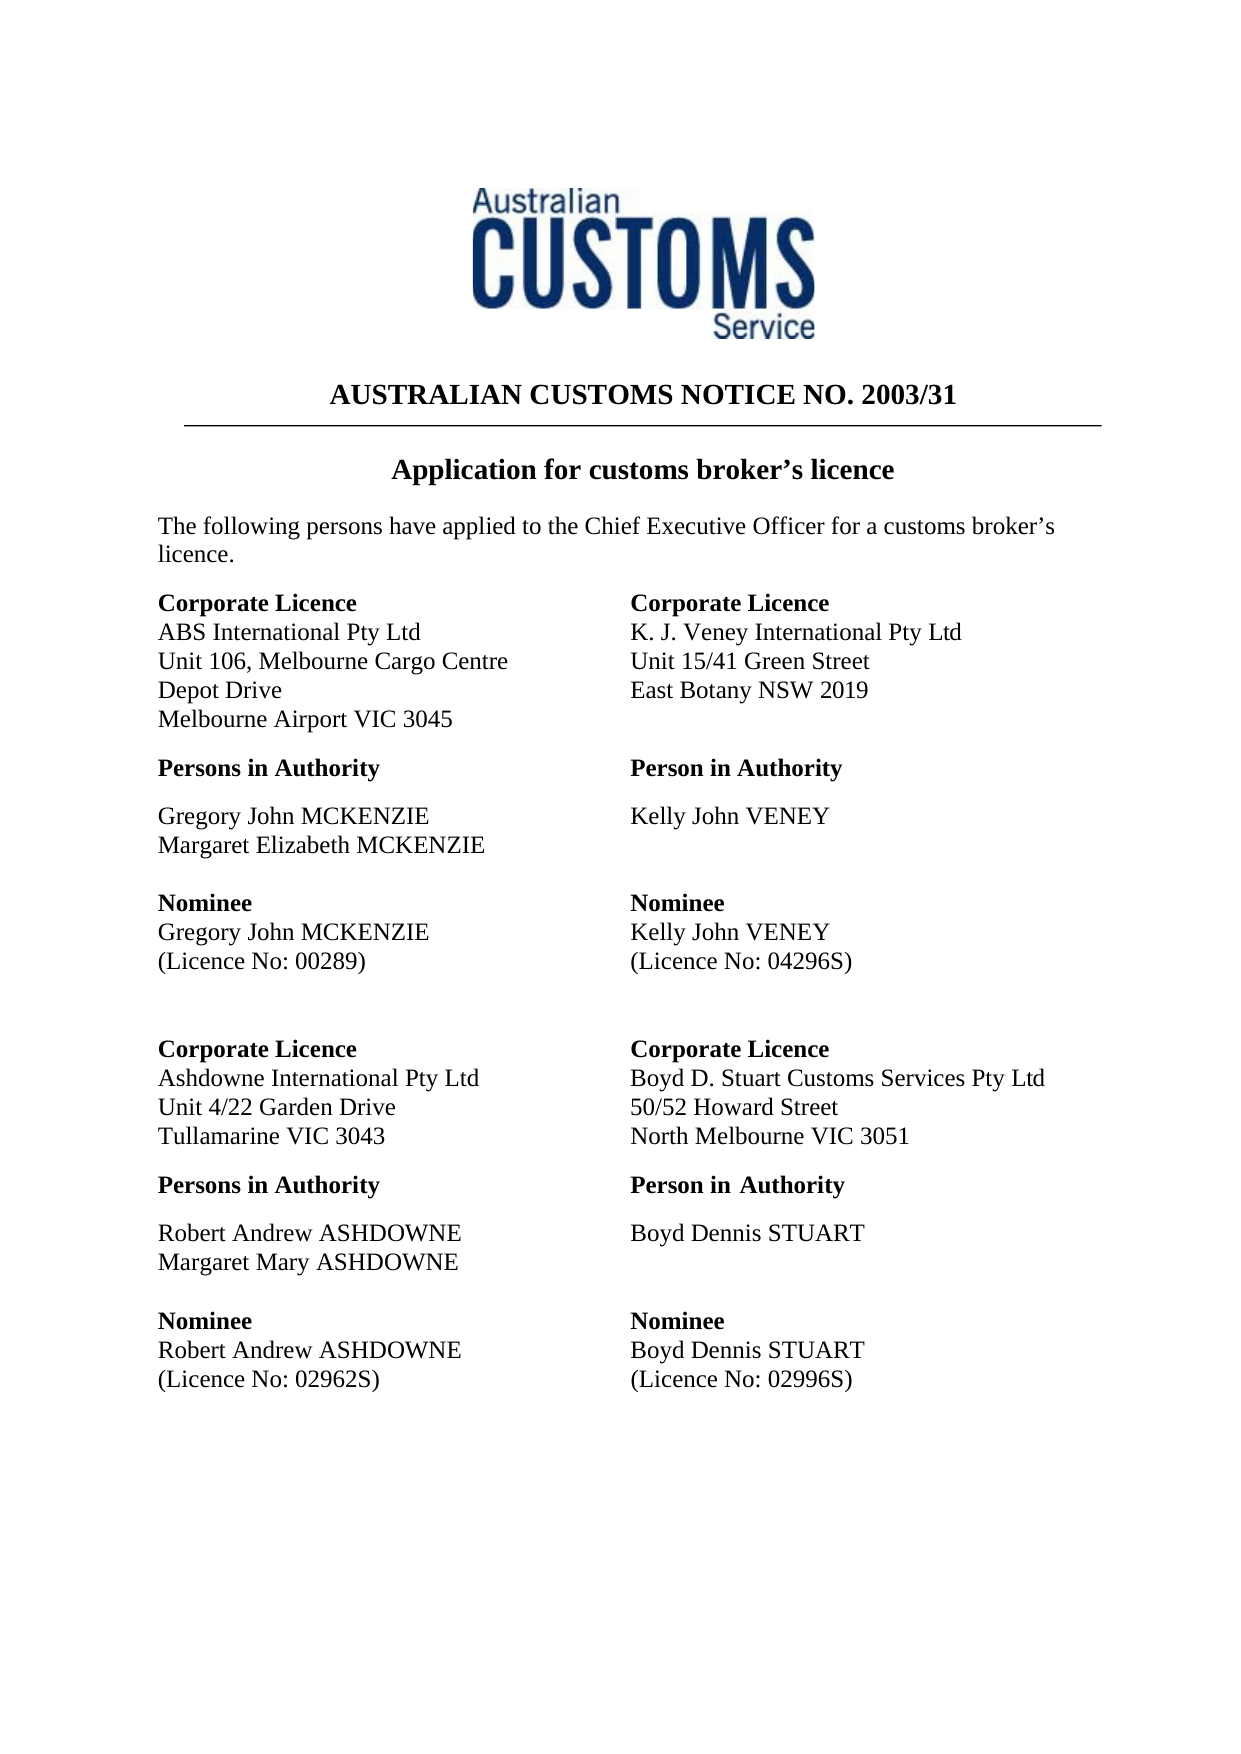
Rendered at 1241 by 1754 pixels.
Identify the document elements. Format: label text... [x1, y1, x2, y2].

title Application for customs broker’s licence [391, 452, 1071, 486]
text Robert Andrew ASHDOWNE Boyd Dennis STUART Margaret Mary ASHDOWNE [158, 1218, 866, 1276]
subtitle Corporate Licence Corporate Licence [158, 1034, 1071, 1063]
text Robert Andrew ASHDOWNE Boyd Dennis STUART [158, 1335, 1071, 1363]
subtitle Nominee Nominee [158, 888, 1071, 917]
text Depot Drive East Botany NSW 2019 Melbourne Airport VIC 3045 [158, 675, 871, 732]
text ABS International Pty Ltd K. J. Veney International Pty Ltd Unit 106, Melbourne Cargo Centre Unit 15/41 Green Street [158, 617, 964, 675]
text (Licence No: 00289) (Licence No: 04296S) [158, 946, 1071, 975]
subtitle Corporate Licence Corporate Licence [158, 588, 1071, 617]
subtitle Persons in Authority Person in Authority [158, 1170, 1071, 1199]
subtitle Persons in Authority Person in Authority [158, 753, 1071, 781]
text Gregory John MCKENZIE Kelly John VENEY [158, 917, 1071, 946]
text (Licence No: 02962S) (Licence No: 02996S) [158, 1364, 1071, 1393]
picture [472, 188, 815, 339]
subtitle Nominee Nominee [158, 1306, 1071, 1334]
title AUSTRALIAN CUSTOMS NOTICE NO. 2003/31 [329, 377, 1071, 411]
text Tullamarine VIC 3043 North Melbourne VIC 3051 [158, 1121, 1071, 1149]
text Ashdowne International Pty Ltd Boyd D. Stuart Customs Services Pty Ltd Unit 4/22 Garden Drive 50/52 Howard Street [158, 1063, 1047, 1121]
text Gregory John MCKENZIE Kelly John VENEY Margaret Elizabeth MCKENZIE [158, 801, 831, 859]
text The following persons have applied to the Chief Executive Officer for a customs broker’s licence. [158, 511, 1058, 568]
